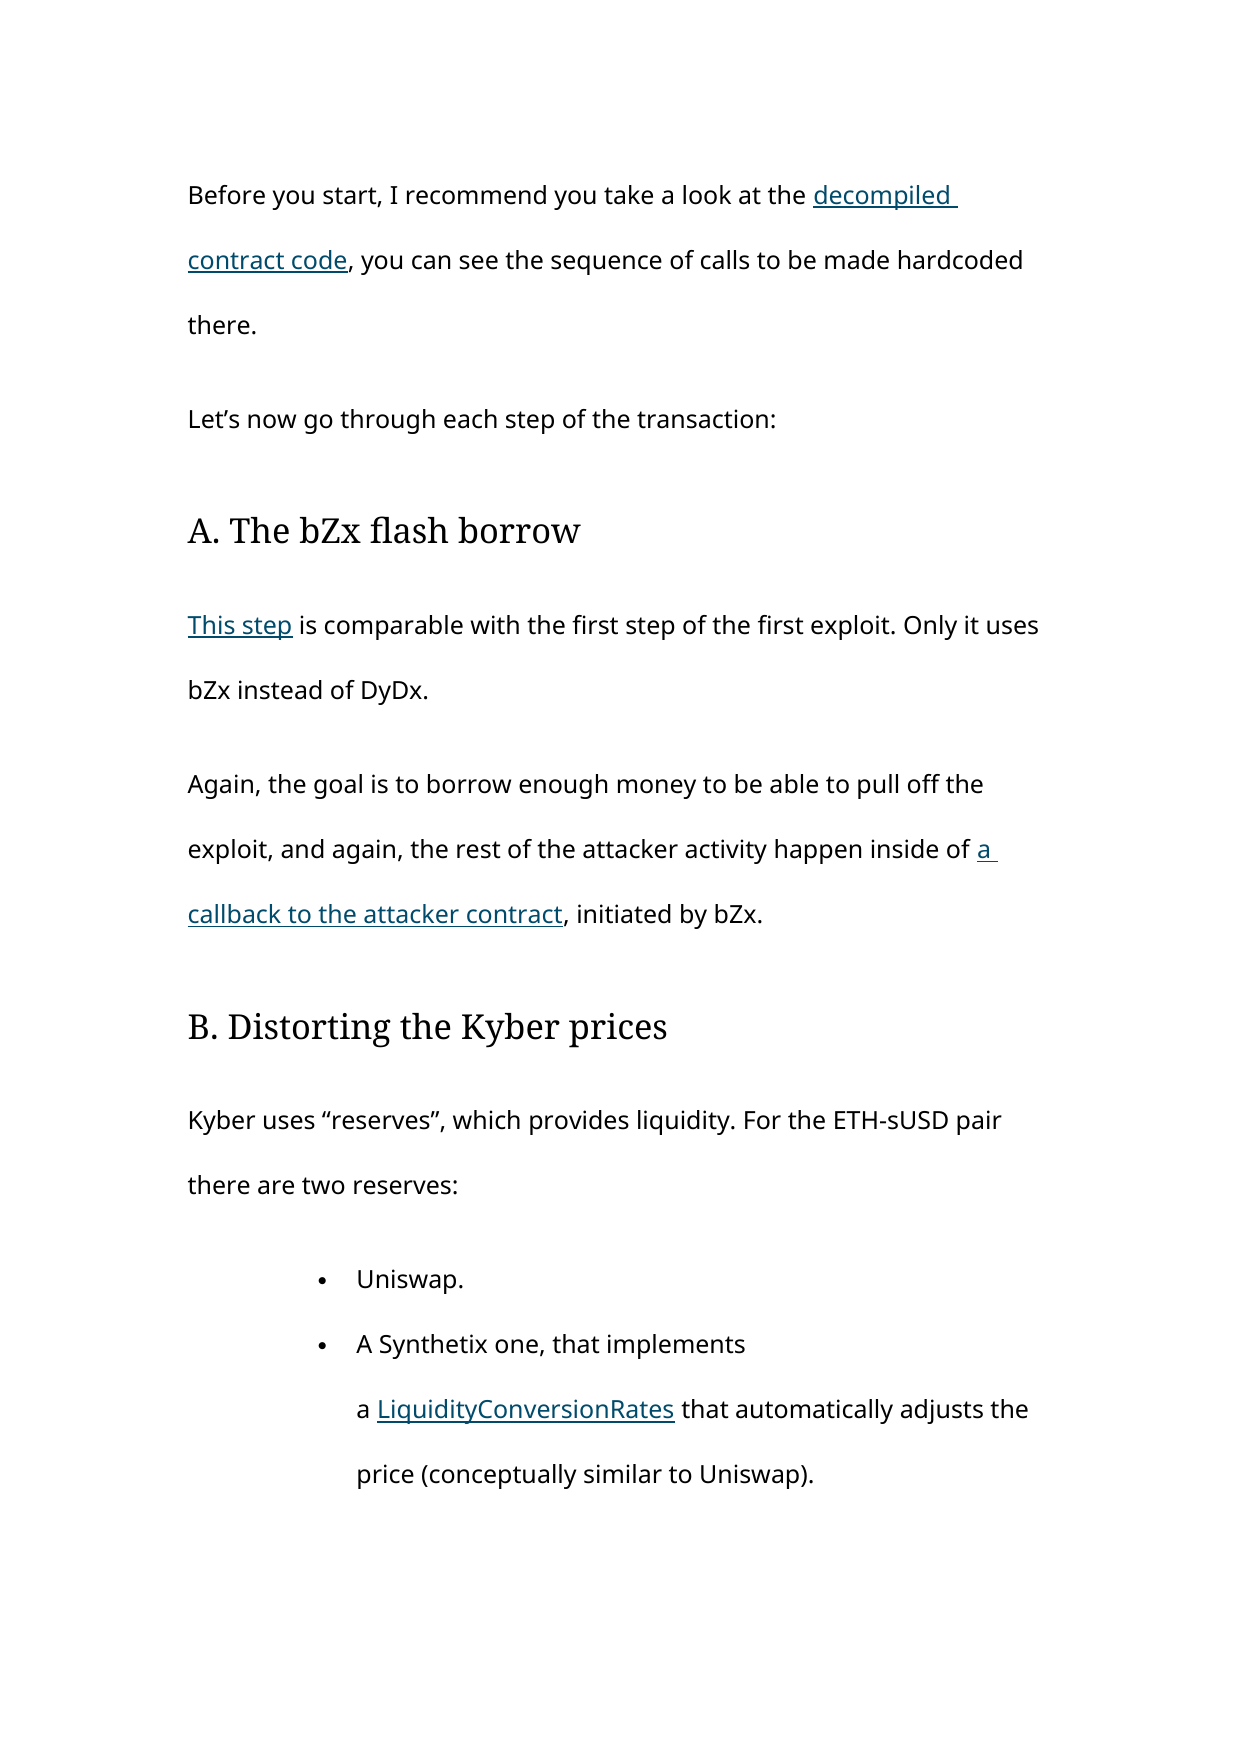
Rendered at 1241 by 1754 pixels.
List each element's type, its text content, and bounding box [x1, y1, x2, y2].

text Let’s now go through each step of the transaction: [187, 386, 1053, 451]
text This step is comparable with the first step of the first exploit. Only it uses bZx instead of DyDx. [187, 592, 1053, 722]
text Kyber uses “reserves”, which provides liquidity. For the ETH-sUSD pair there are two reserves: [187, 1087, 1053, 1217]
list Uniswap. [319, 1247, 1053, 1312]
text Again, the goal is to borrow enough money to be able to pull off the exploit, and again, the rest of the attacker activity happen inside of a callback to the attacker contract, initiated by bZx. [187, 751, 1053, 946]
text B. Distorting the Kyber prices [187, 993, 1053, 1058]
text Before you start, I recommend you take a look at the decompiled contract code, you can see the sequence of calls to be made hardcoded there. [187, 162, 1053, 357]
list A Synthetix one, that implements a LiquidityConversionRates that automatically adjusts the price (conceptually similar to Uniswap). [319, 1312, 1053, 1507]
text A. The bZx flash borrow [187, 498, 1053, 563]
